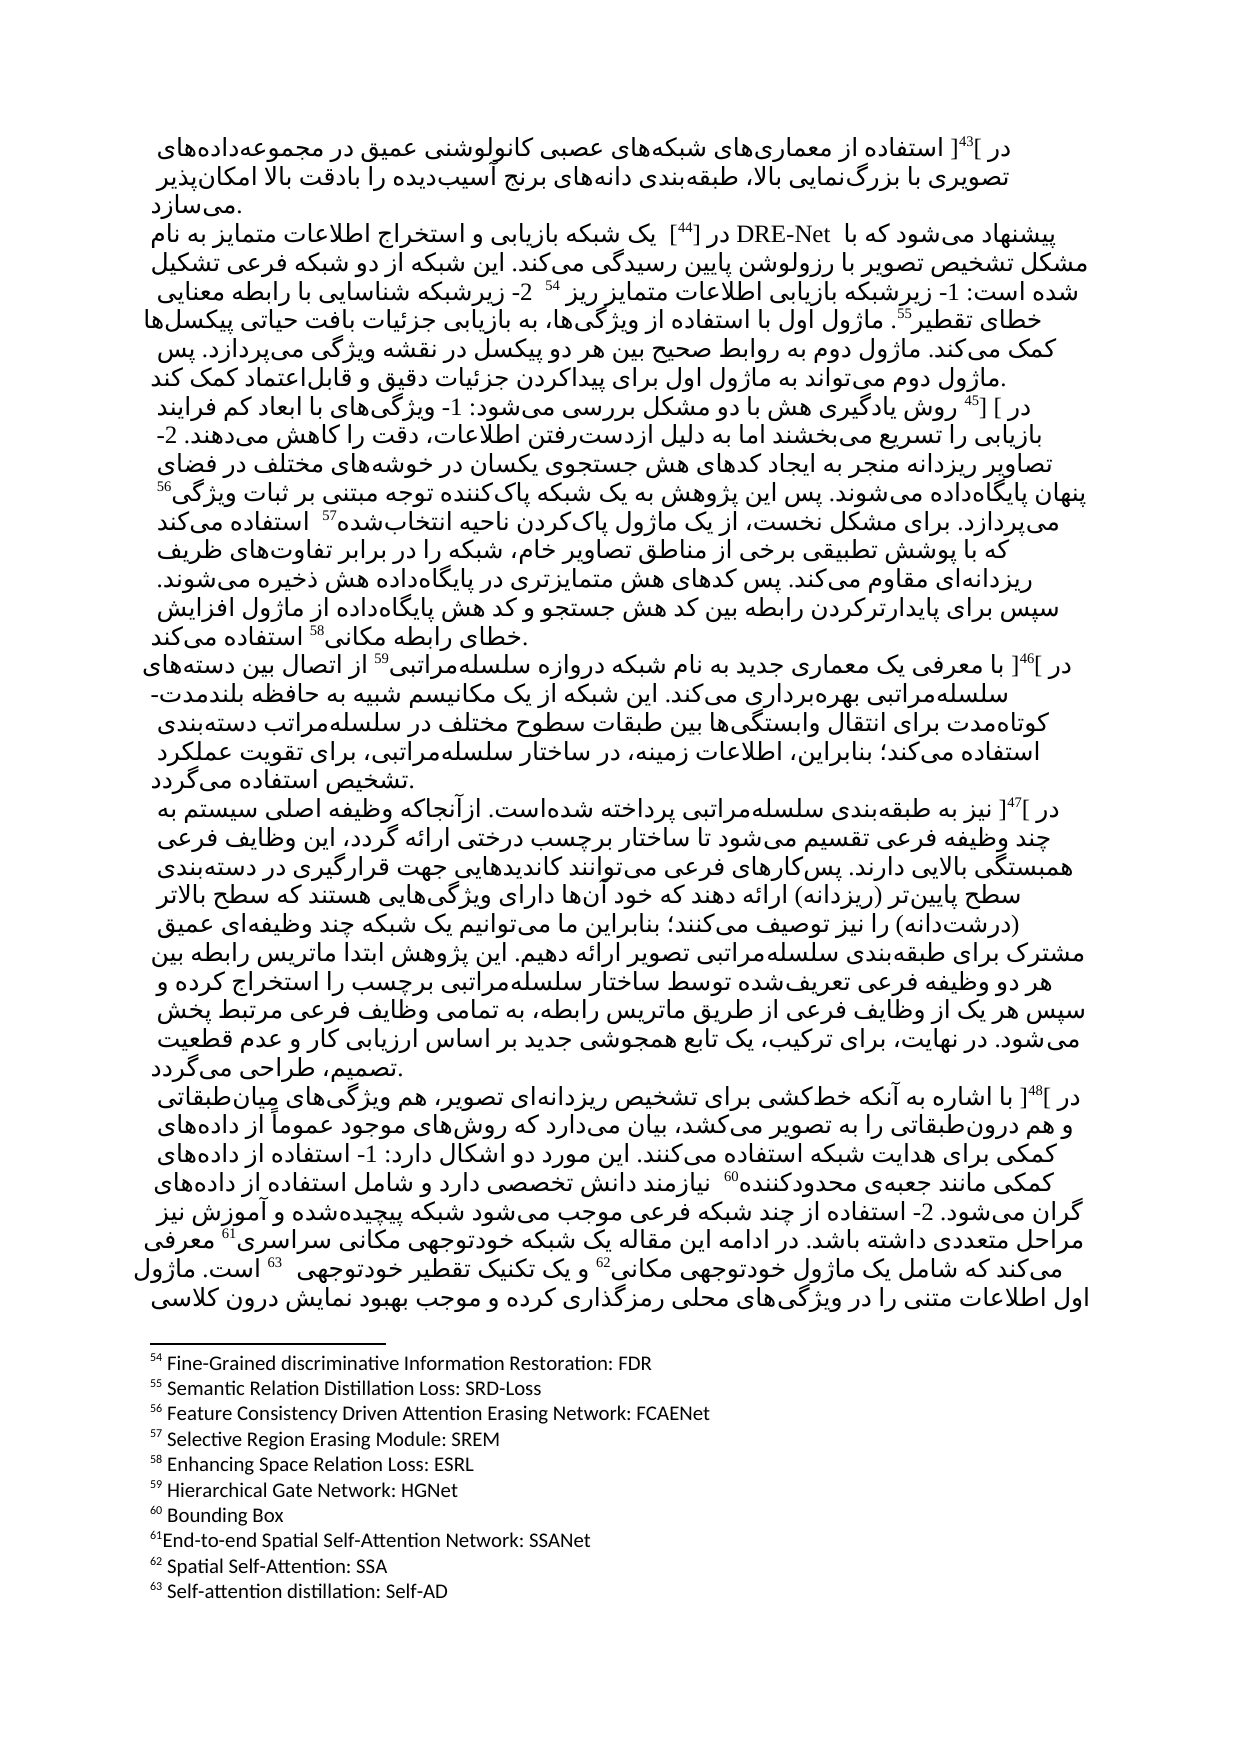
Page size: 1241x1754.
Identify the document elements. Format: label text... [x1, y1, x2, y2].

text در ][ استفاده از معماری‌های شبکه‌های عصبی کانولوشنی عمیق در مجموعه‌داده‌های تصویری با بزرگ‌نمایی بالا، طبقه‌بندی دانه‌های برنج آسیب‌دیده را بادقت بالا امکان‌پذیر می‌سازد. [150, 133, 1090, 219]
text در ][ نیز به طبقه‌بندی سلسله‌مراتبی پرداخته شده‌است. ازآنجاکه وظیفه اصلی سیستم به چند وظیفه فرعی تقسیم می‌شود تا ساختار برچسب درختی ارائه گردد، این وظایف فرعی همبستگی بالایی دارند. پس‌کارهای فرعی می‌توانند کاندیدهایی جهت قرارگیری در دسته‌بندی سطح پایین‌تر (ریزدانه) ارائه دهند که خود آن‌ها دارای ویژگی‌هایی هستند که سطح بالاتر (درشت‌دانه) را نیز توصیف می‌کنند؛ بنابراین ما می‌توانیم یک شبکه چند وظیفه‌ای عمیق مشترک برای طبقه‌بندی سلسله‌مراتبی تصویر ارائه دهیم. این پژوهش ابتدا ماتریس رابطه بین هر دو وظیفه فرعی تعریف‌شده توسط ساختار سلسله‌مراتبی برچسب را استخراج کرده و سپس هر یک از وظایف فرعی از طریق ماتریس رابطه، به تمامی وظایف فرعی مرتبط پخش می‌شود. در نهایت، برای ترکیب، یک تابع همجوشی جدید بر اساس ارزیابی کار و عدم قطعیت تصمیم، طراحی می‌گردد. [150, 794, 1090, 1082]
text در [] یک شبکه بازیابی و استخراج اطلاعات متمایز به نام DRE-Net پیشنهاد می‌شود که با مشکل تشخیص تصویر با رزولوشن پایین رسیدگی می‌کند. این شبکه از دو شبکه فرعی تشکیل شده است: 1- زیرشبکه بازیابی اطلاعات متمایز ریز 2- زیرشبکه شناسایی با رابطه معنایی خطای تقطیر. ماژول اول با استفاده از ویژگی‌ها، به بازیابی جزئیات بافت حیاتی پیکسل‌ها کمک می‌کند. ماژول دوم به روابط صحیح بین هر دو پیکسل در نقشه ویژگی می‌پردازد. پس ماژول دوم می‌تواند به ماژول اول برای پیداکردن جزئیات دقیق و قابل‌اعتماد کمک کند. [150, 219, 1090, 392]
text در ][ با معرفی یک معماری جدید به نام شبکه دروازه سلسله‌مراتبی از اتصال بین دسته‌های سلسله‌مراتبی بهره‌برداری می‌کند. این شبکه از یک مکانیسم شبیه به حافظه بلندمدت-کوتاه‌مدت برای انتقال وابستگی‌ها بین طبقات سطوح مختلف در سلسله‌مراتب دسته‌بندی استفاده می‌کند؛ بنابراین، اطلاعات زمینه، در ساختار سلسله‌مراتبی، برای تقویت عملکرد تشخیص استفاده می‌گردد. [150, 650, 1090, 794]
text در ] [ روش یادگیری هش با دو مشکل بررسی می‌شود: 1- ویژگی‌های با ابعاد کم فرایند بازیابی را تسریع می‌بخشند اما به دلیل ازدست‌رفتن اطلاعات، دقت را کاهش می‌دهند. 2- تصاویر ریزدانه منجر به ایجاد کدهای هش جستجوی یکسان در خوشه‌های مختلف در فضای پنهان پایگاه‌داده می‌شوند. پس این پژوهش به یک شبکه پاک‌کننده توجه مبتنی بر ثبات ویژگی می‌پردازد. برای مشکل نخست، از یک ماژول پاک‌کردن ناحیه انتخاب‌شده استفاده می‌کند که با پوشش تطبیقی برخی از مناطق تصاویر خام، شبکه را در برابر تفاوت‌های ظریف ریزدانه‌ای مقاوم می‌کند. پس کدهای هش متمایزتری در پایگاه‌داده هش ذخیره می‌شوند. سپس برای پایدارترکردن رابطه بین کد هش جستجو و کد هش پایگاه‌داده از ماژول افزایش خطای رابطه مکانی استفاده می‌کند. [150, 392, 1090, 650]
